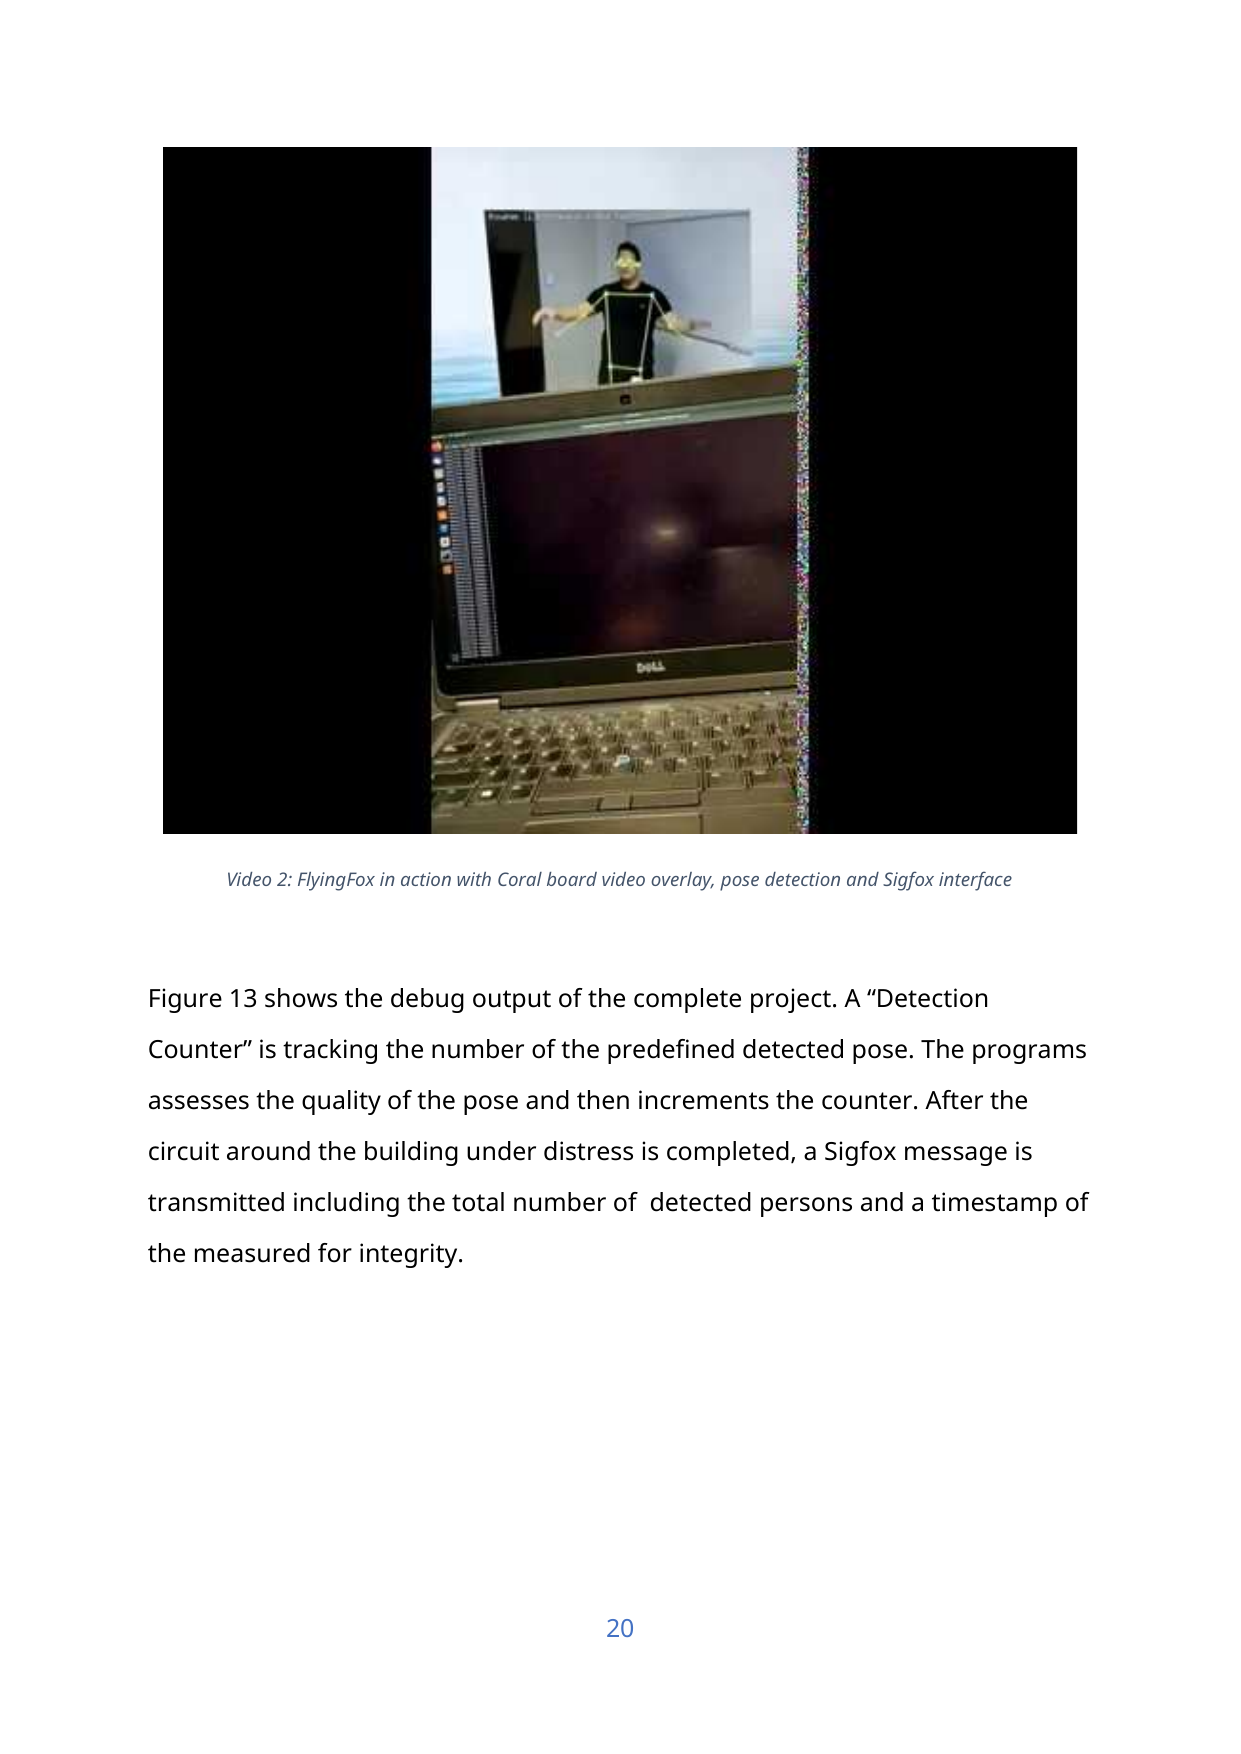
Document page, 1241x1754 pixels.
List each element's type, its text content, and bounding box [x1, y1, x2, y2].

picture [163, 147, 1078, 834]
text Video 2: FlyingFox in action with Coral board video overlay, pose detection and Sigfox interface [148, 867, 1093, 892]
text Figure 13 shows the debug output of the complete project. A “Detection Counter” is tracking the number of the predefined detected pose. The programs assesses the quality of the pose and then increments the counter. After the circuit around the building under distress is completed, a Sigfox message is transmitted including the total number of detected persons and a timestamp of the measured for integrity. [148, 981, 1093, 1270]
